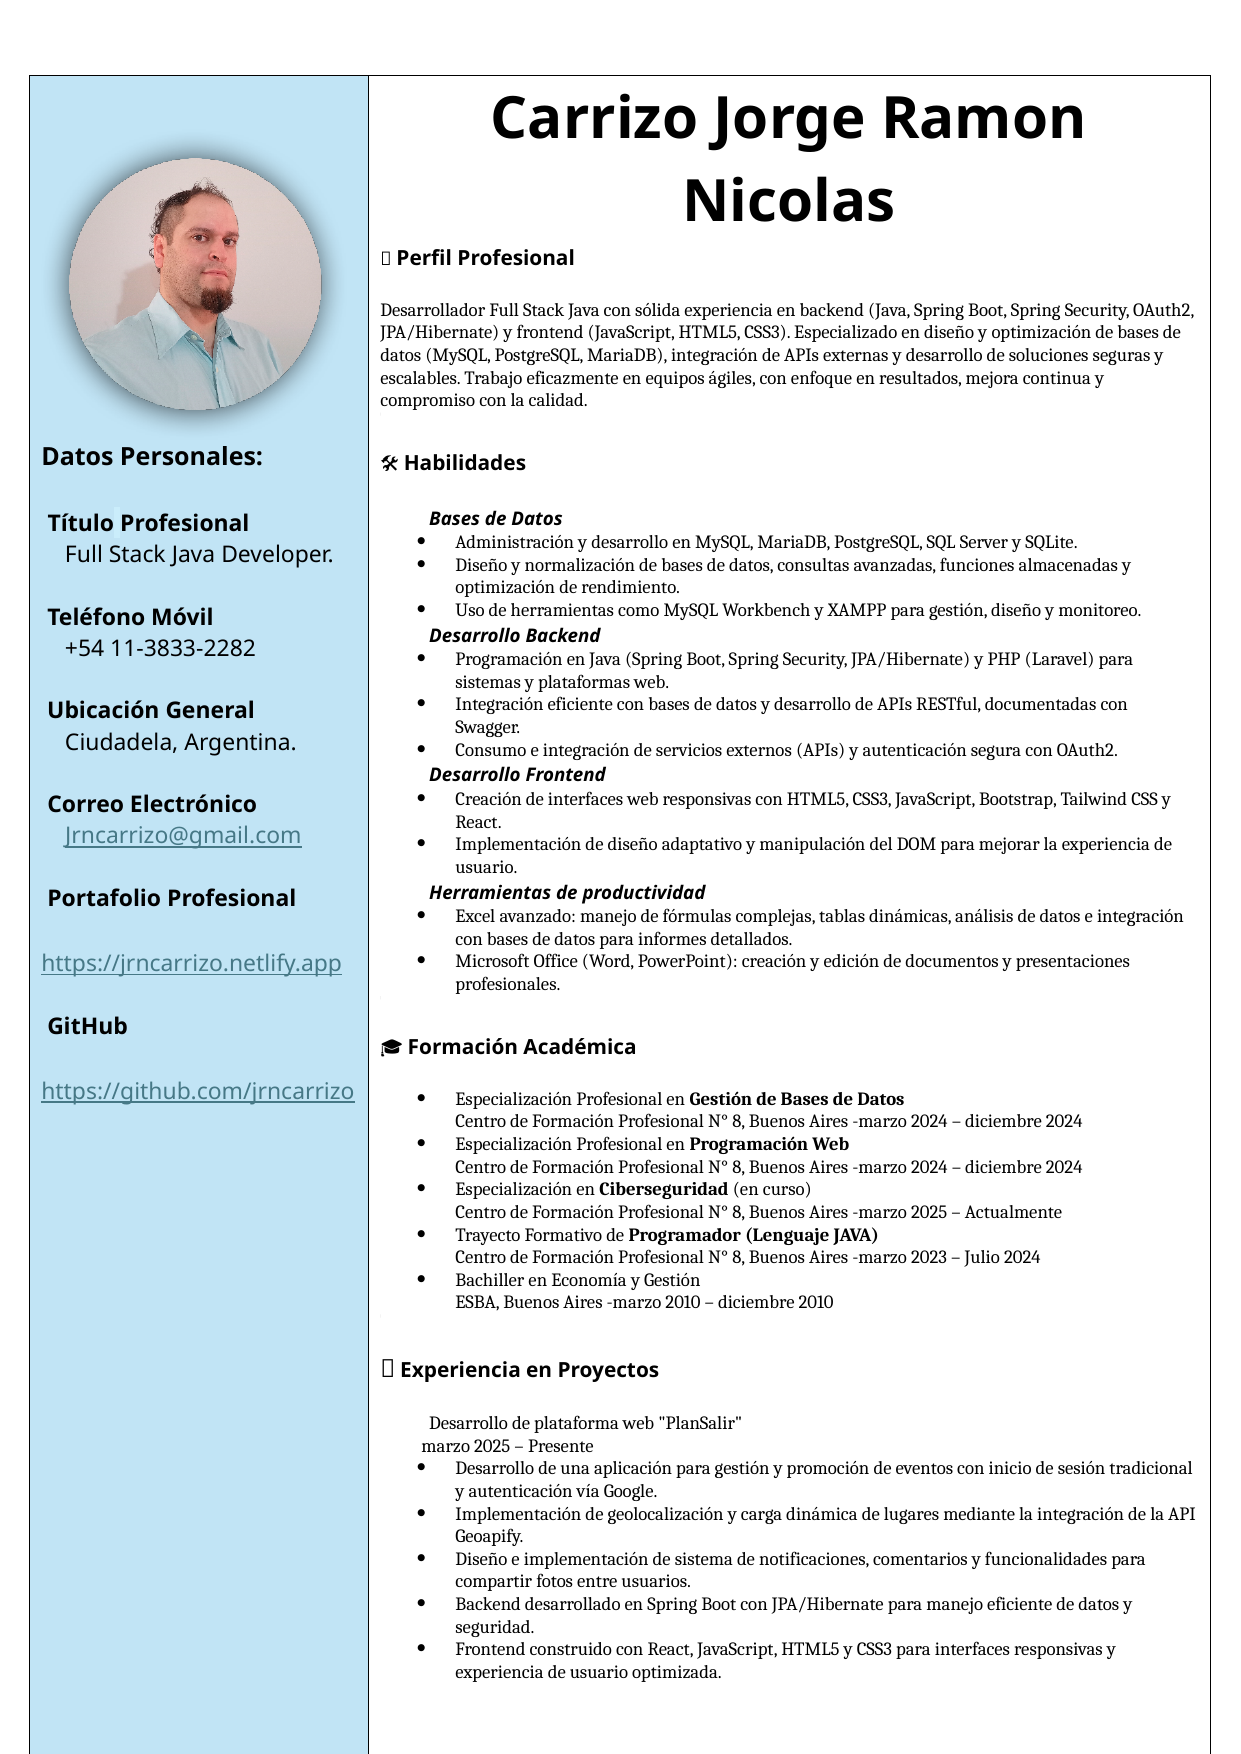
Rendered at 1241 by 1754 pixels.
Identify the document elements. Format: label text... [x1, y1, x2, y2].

picture [62, 75, 328, 429]
table_header Carrizo Jorge Ramon Nicolas 🧭 Perfil Profesional Desarrollador Full Stack Java con sólida experiencia en backend (Java, Spring Boot, Spring Security, OAuth2, JPA/Hibernate) y frontend (JavaScript, HTML5, CSS3). Especializado en diseño y optimización de bases de datos (MySQL, PostgreSQL, MariaDB), integración de APIs externas y desarrollo de soluciones seguras y escalables. Trabajo eficazmente en equipos ágiles, con enfoque en resultados, mejora continua y compromiso con la calidad. 🛠️ Habilidades Bases de Datos Administración y desarrollo en MySQL, MariaDB, PostgreSQL, SQL Server y SQLite. Diseño y normalización de bases de datos, consultas avanzadas, funciones almacenadas y optimización de rendimiento. Uso de herramientas como MySQL Workbench y XAMPP para gestión, diseño y monitoreo. Desarrollo Backend Programación en Java (Spring Boot, Spring Security, JPA/Hibernate) y PHP (Laravel) para sistemas y plataformas web. Integración eficiente con bases de datos y desarrollo de APIs RESTful, documentadas con Swagger. Consumo e integración de servicios externos (APIs) y autenticación segura con OAuth2. Desarrollo Frontend Creación de interfaces web responsivas con HTML5, CSS3, JavaScript, Bootstrap, Tailwind CSS y React. Implementación de diseño adaptativo y manipulación del DOM para mejorar la experiencia de usuario. Herramientas de productividad Excel avanzado: manejo de fórmulas complejas, tablas dinámicas, análisis de datos e integración con bases de datos para informes detallados. Microsoft Office (Word, PowerPoint): creación y edición de documentos y presentaciones profesionales. 🎓 Formación Académica Especialización Profesional en Gestión de Bases de Datos Centro de Formación Profesional N° 8, Buenos Aires -marzo 2024 – diciembre 2024 Especialización Profesional en Programación Web Centro de Formación Profesional N° 8, Buenos Aires -marzo 2024 – diciembre 2024 Especialización en Ciberseguridad (en curso) Centro de Formación Profesional N° 8, Buenos Aires -marzo 2025 – Actualmente Trayecto Formativo de Programador (Lenguaje JAVA) Centro de Formación Profesional N° 8, Buenos Aires -marzo 2023 – Julio 2024 Bachiller en Economía y Gestión ESBA, Buenos Aires -marzo 2010 – diciembre 2010 💼 Experiencia en Proyectos Desarrollo de plataforma web "PlanSalir" marzo 2025 – Presente Desarrollo de una aplicación para gestión y promoción de eventos con inicio de sesión tradicional y autenticación vía Google. Implementación de geolocalización y carga dinámica de lugares mediante la integración de la API Geoapify. Diseño e implementación de sistema de notificaciones, comentarios y funcionalidades para compartir fotos entre usuarios. Backend desarrollado en Spring Boot con JPA/Hibernate para manejo eficiente de datos y seguridad. Frontend construido con React, JavaScript, HTML5 y CSS3 para interfaces responsivas y experiencia de usuario optimizada. [369, 76, 1210, 1754]
table_header Datos Personales: Título Profesional Full Stack Java Developer. Teléfono Móvil +54 11-3833-2282 Ubicación General Ciudadela, Argentina. Correo Electrónico Jrncarrizo@gmail.comQ Portafolio Profesional https://jrncarrizo.netlify.app GitHub https://github.com/jrncarrizo [30, 76, 368, 1754]
